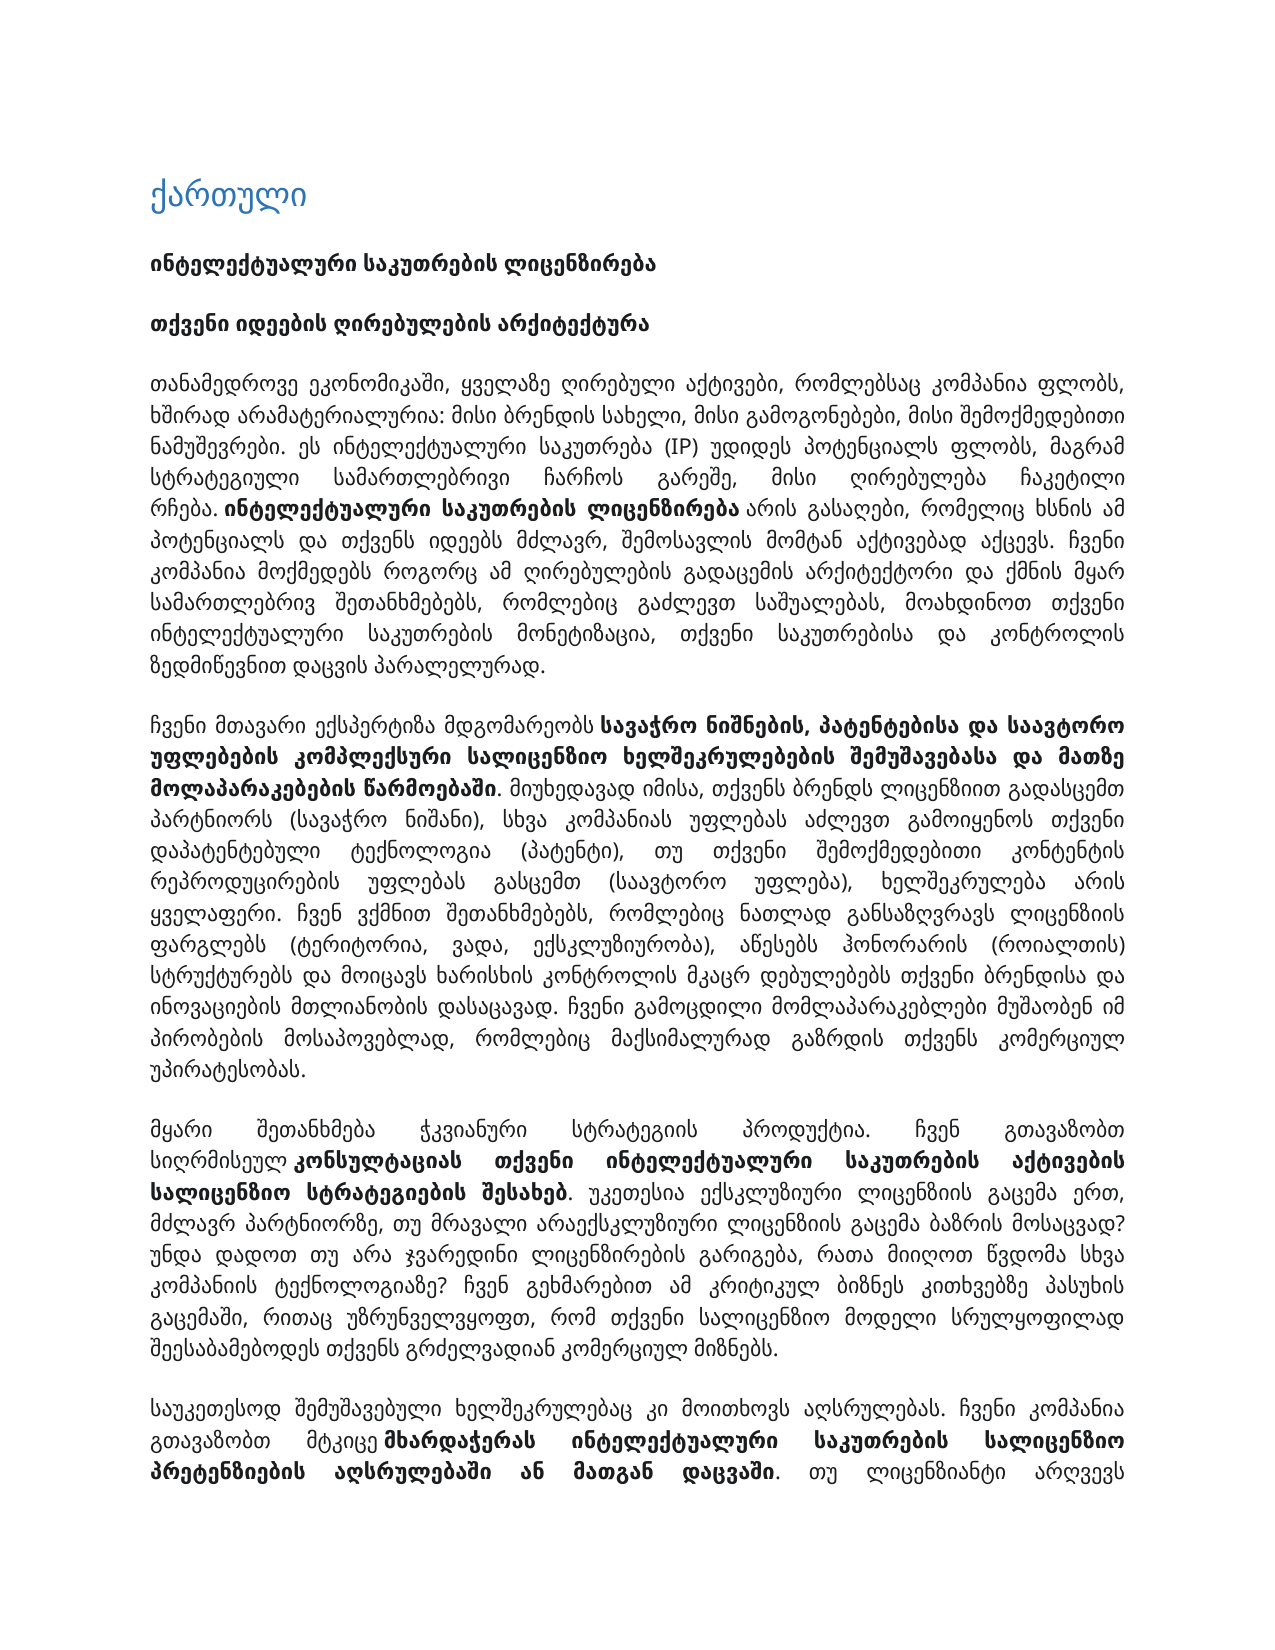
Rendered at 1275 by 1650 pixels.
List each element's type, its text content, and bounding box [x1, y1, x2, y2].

text მყარი შეთანხმება ჭკვიანური სტრატეგიის პროდუქტია. ჩვენ გთავაზობთ სიღრმისეულ კონსულტაციას თქვენი ინტელექტუალური საკუთრების აქტივების სალიცენზიო სტრატეგიების შესახებ. უკეთესია ექსკლუზიური ლიცენზიის გაცემა ერთ, მძლავრ პარტნიორზე, თუ მრავალი არაექსკლუზიური ლიცენზიის გაცემა ბაზრის მოსაცვად? უნდა დადოთ თუ არა ჯვარედინი ლიცენზირების გარიგება, რათა მიიღოთ წვდომა სხვა კომპანიის ტექნოლოგიაზე? ჩვენ გეხმარებით ამ კრიტიკულ ბიზნეს კითხვებზე პასუხის გაცემაში, რითაც უზრუნველვყოფთ, რომ თქვენი სალიცენზიო მოდელი სრულყოფილად შეესაბამებოდეს თქვენს გრძელვადიან კომერციულ მიზნებს. [150, 1113, 1125, 1363]
text ინტელექტუალური საკუთრების ლიცენზირება [150, 246, 1125, 277]
text ჩვენი მთავარი ექსპერტიზა მდგომარეობს სავაჭრო ნიშნების, პატენტებისა და საავტორო უფლებების კომპლექსური სალიცენზიო ხელშეკრულებების შემუშავებასა და მათზე მოლაპარაკებების წარმოებაში. მიუხედავად იმისა, თქვენს ბრენდს ლიცენზიით გადასცემთ პარტნიორს (სავაჭრო ნიშანი), სხვა კომპანიას უფლებას აძლევთ გამოიყენოს თქვენი დაპატენტებული ტექნოლოგია (პატენტი), თუ თქვენი შემოქმედებითი კონტენტის რეპროდუცირების უფლებას გასცემთ (საავტორო უფლება), ხელშეკრულება არის ყველაფერი. ჩვენ ვქმნით შეთანხმებებს, რომლებიც ნათლად განსაზღვრავს ლიცენზიის ფარგლებს (ტერიტორია, ვადა, ექსკლუზიურობა), აწესებს ჰონორარის (როიალთის) სტრუქტურებს და მოიცავს ხარისხის კონტროლის მკაცრ დებულებებს თქვენი ბრენდისა და ინოვაციების მთლიანობის დასაცავად. ჩვენი გამოცდილი მომლაპარაკებლები მუშაობენ იმ პირობების მოსაპოვებლად, რომლებიც მაქსიმალურად გაზრდის თქვენს კომერციულ უპირატესობას. [150, 708, 1125, 1083]
text თქვენი იდეების ღირებულების არქიტექტურა [150, 306, 1125, 338]
subtitle ქართული [150, 175, 1125, 214]
text თანამედროვე ეკონომიკაში, ყველაზე ღირებული აქტივები, რომლებსაც კომპანია ფლობს, ხშირად არამატერიალურია: მისი ბრენდის სახელი, მისი გამოგონებები, მისი შემოქმედებითი ნამუშევრები. ეს ინტელექტუალური საკუთრება (IP) უდიდეს პოტენციალს ფლობს, მაგრამ სტრატეგიული სამართლებრივი ჩარჩოს გარეშე, მისი ღირებულება ჩაკეტილი რჩება. ინტელექტუალური საკუთრების ლიცენზირება არის გასაღები, რომელიც ხსნის ამ პოტენციალს და თქვენს იდეებს მძლავრ, შემოსავლის მომტან აქტივებად აქცევს. ჩვენი კომპანია მოქმედებს როგორც ამ ღირებულების გადაცემის არქიტექტორი და ქმნის მყარ სამართლებრივ შეთანხმებებს, რომლებიც გაძლევთ საშუალებას, მოახდინოთ თქვენი ინტელექტუალური საკუთრების მონეტიზაცია, თქვენი საკუთრებისა და კონტროლის ზედმიწევნით დაცვის პარალელურად. [150, 367, 1125, 679]
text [150, 1392, 1125, 1486]
